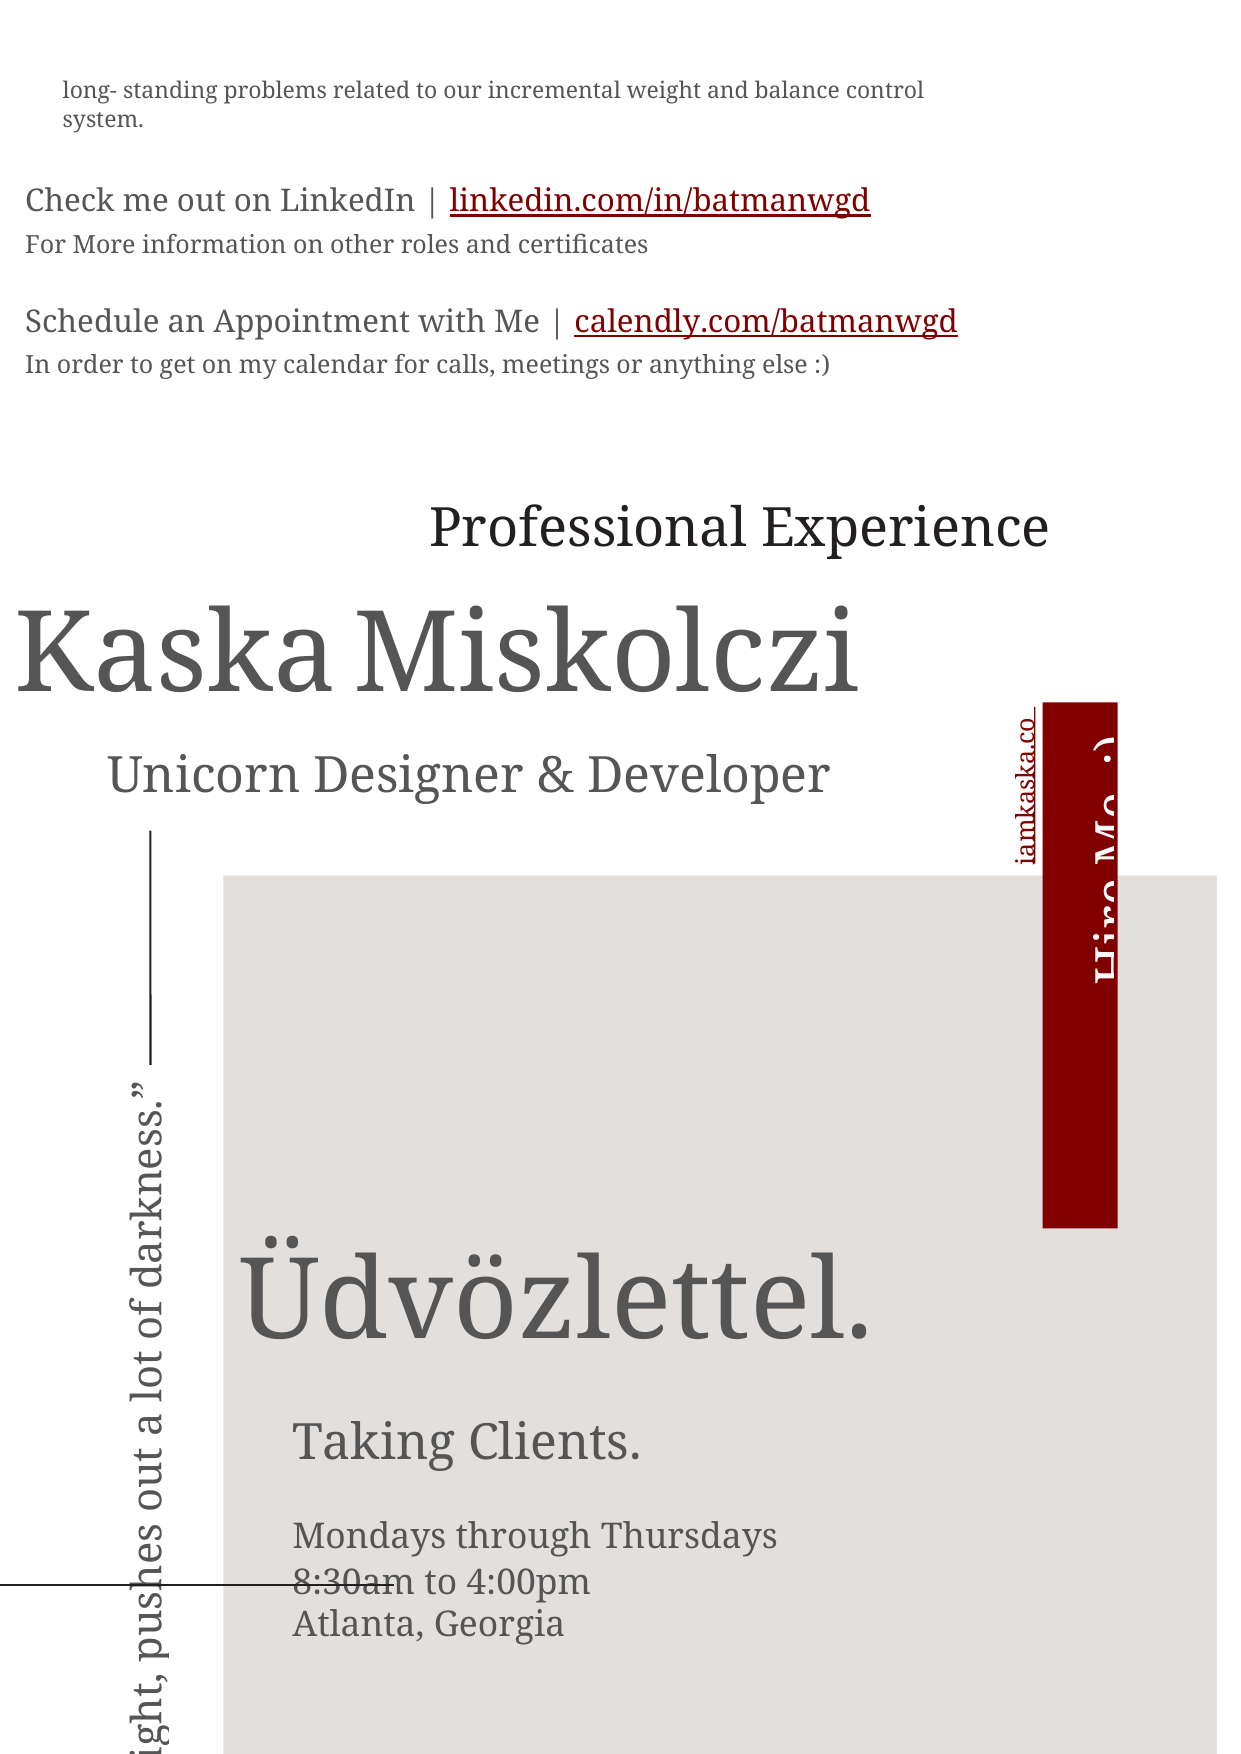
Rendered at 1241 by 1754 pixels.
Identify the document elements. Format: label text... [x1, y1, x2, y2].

text Üdvözlettel. [210, 1218, 903, 1372]
text For More information on other roles and certificates [25, 226, 1240, 260]
text Unicorn Designer & Developer [107, 739, 1240, 807]
text Schedule an Appointment with Me | calendly.com/batmanwgd [25, 299, 1240, 341]
text Check me out on LinkedIn | linkedin.com/in/batmanwgd [25, 178, 1240, 221]
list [25, 75, 979, 134]
text Professional Experience [429, 489, 1240, 563]
text Mondays through Thursdays 8:30am to 4:00pm [292, 1510, 835, 1605]
text Kaska Miskolczi [14, 571, 1240, 724]
text Taking Clients. [292, 1406, 1240, 1474]
text In order to get on my calendar for calls, meetings or anything else :) [25, 347, 1240, 381]
text Atlanta, Georgia [292, 1605, 1240, 1645]
